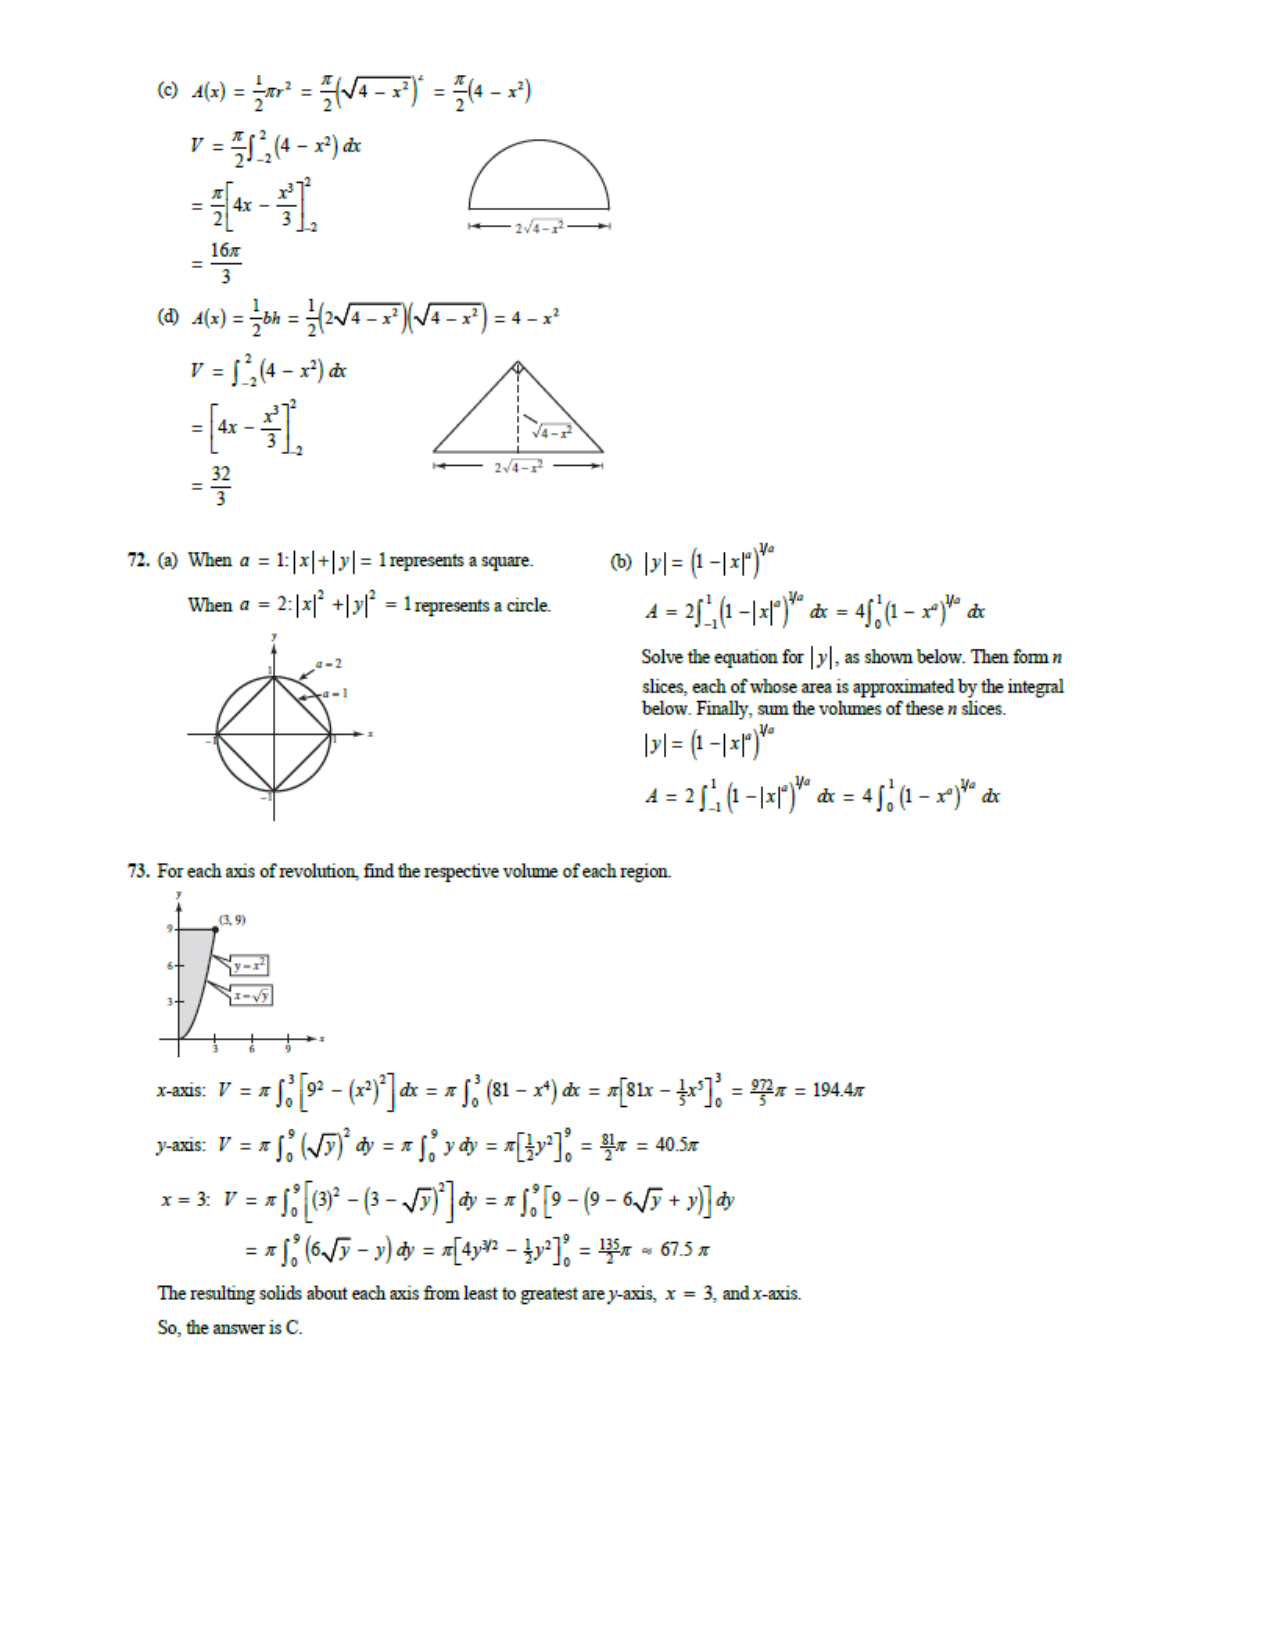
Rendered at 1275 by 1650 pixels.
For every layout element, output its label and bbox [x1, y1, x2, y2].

picture [75, 75, 1179, 1364]
